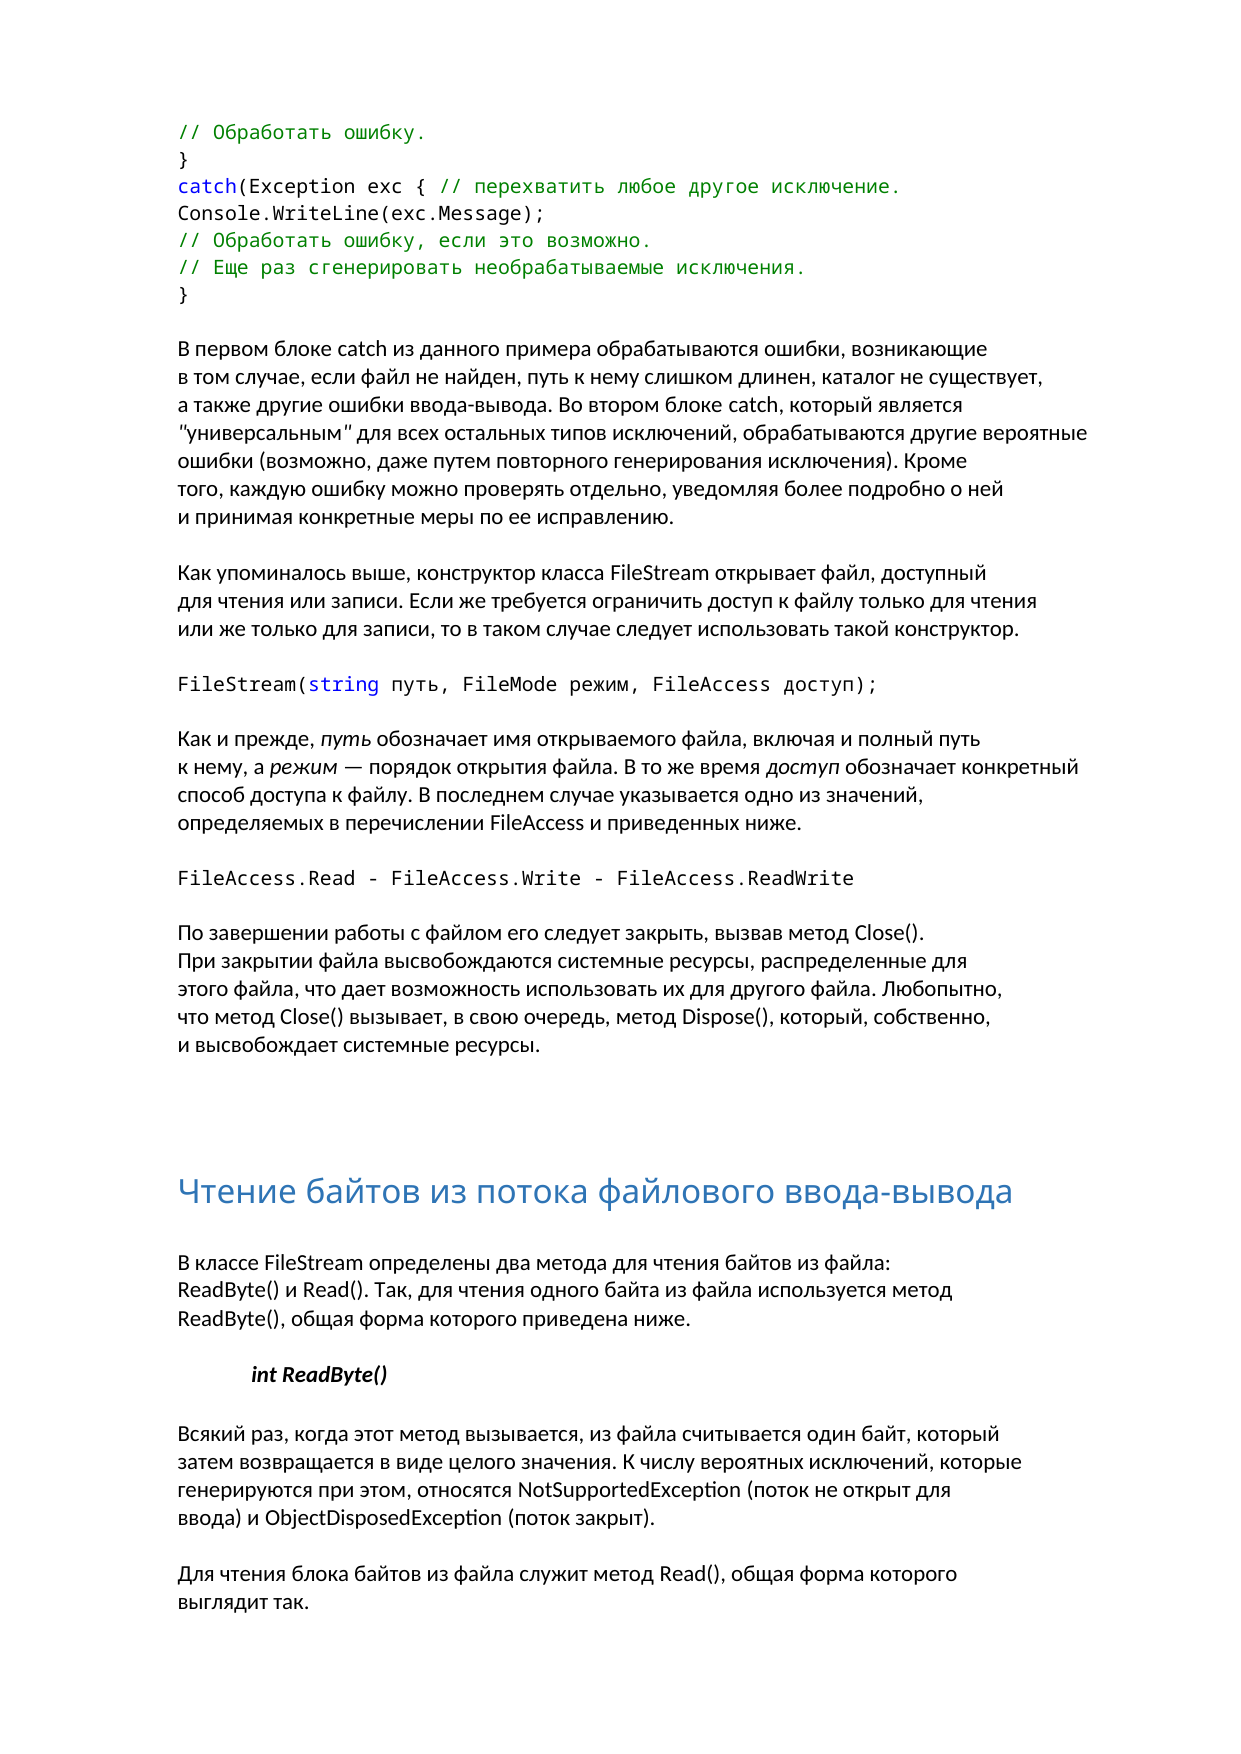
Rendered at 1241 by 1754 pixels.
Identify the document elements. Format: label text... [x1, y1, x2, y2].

text Console.WriteLine(exc.Message); [177, 199, 1152, 226]
text В классе FileStream определены два метода для чтения байтов из файла: [177, 1248, 1152, 1276]
text определяемых в перечислении FileAccess и приведенных ниже. [177, 808, 1152, 836]
text этого файла, что дает возможность использовать их для другого файла. Любопытно, [177, 974, 1152, 1002]
text По завершении работы с файлом его следует закрыть, вызвав метод Close(). [177, 918, 1152, 946]
text // Обработать ошибку. [177, 118, 1152, 145]
text ошибки (возможно, даже путем повторного генерирования исключения). Кроме [177, 446, 1152, 474]
text catch(Exception exc { // перехватить любое другое исключение. [177, 172, 1152, 199]
text Как и прежде, путь обозначает имя открываемого файла, включая и полный путь [177, 724, 1152, 752]
subtitle Чтение байтов из потока файлового ввода-вывода [177, 1167, 1152, 1213]
text // Обработать ошибку, если это возможно. [177, 226, 1152, 253]
text выглядит так. [177, 1587, 1152, 1615]
text и высвобождает системные ресурсы. [177, 1030, 1152, 1058]
text FileAccess.Read - FileAccess.Write - FileAccess.ReadWrite [177, 864, 1152, 891]
text В первом блоке catch из данного примера обрабатываются ошибки, возникающие [177, 334, 1152, 362]
text } [177, 280, 1152, 307]
text // Еще раз сгенерировать необрабатываемые исключения. [177, 253, 1152, 280]
text int ReadByte() [177, 1360, 1152, 1388]
text и принимая конкретные меры по ее исправлению. [177, 502, 1152, 530]
text для чтения или записи. Если же требуется ограничить доступ к файлу только для чтения [177, 586, 1152, 614]
text способ доступа к файлу. В последнем случае указывается одно из значений, [177, 780, 1152, 808]
text того, каждую ошибку можно проверять отдельно, уведомляя более подробно о ней [177, 474, 1152, 502]
text к нему, а режим — порядок открытия файла. В то же время доступ обозначает конкретный [177, 752, 1152, 780]
text генерируются при этом, относятся NotSupportedException (поток не открыт для [177, 1475, 1152, 1503]
text Для чтения блока байтов из файла служит метод Read(), общая форма которого [177, 1559, 1152, 1587]
text ReadByte() и Read(). Так, для чтения одного байта из файла используется метод [177, 1276, 1152, 1304]
text ReadByte(), общая форма которого приведена ниже. [177, 1304, 1152, 1332]
text При закрытии файла высвобождаются системные ресурсы, распределенные для [177, 946, 1152, 974]
text } [177, 145, 1152, 172]
text что метод Close() вызывает, в свою очередь, метод Dispose(), который, собственно, [177, 1002, 1152, 1030]
text в том случае, если файл не найден, путь к нему слишком длинен, каталог не существует, [177, 362, 1152, 390]
text "универсальным" для всех остальных типов исключений, обрабатываются другие вероятные [177, 418, 1152, 446]
text или же только для записи, то в таком случае следует использовать такой конструктор. [177, 614, 1152, 642]
text FileStream(string путь, FileMode режим, FileAccess доступ); [177, 670, 1152, 697]
text Всякий раз, когда этот метод вызывается, из файла считывается один байт, который [177, 1419, 1152, 1447]
text ввода) и ObjectDisposedException (поток закрыт). [177, 1503, 1152, 1531]
text Как упоминалось выше, конструктор класса FileStream открывает файл, доступный [177, 558, 1152, 586]
text а также другие ошибки ввода-вывода. Во втором блоке catch, который является [177, 390, 1152, 418]
text затем возвращается в виде целого значения. К числу вероятных исключений, которые [177, 1447, 1152, 1475]
